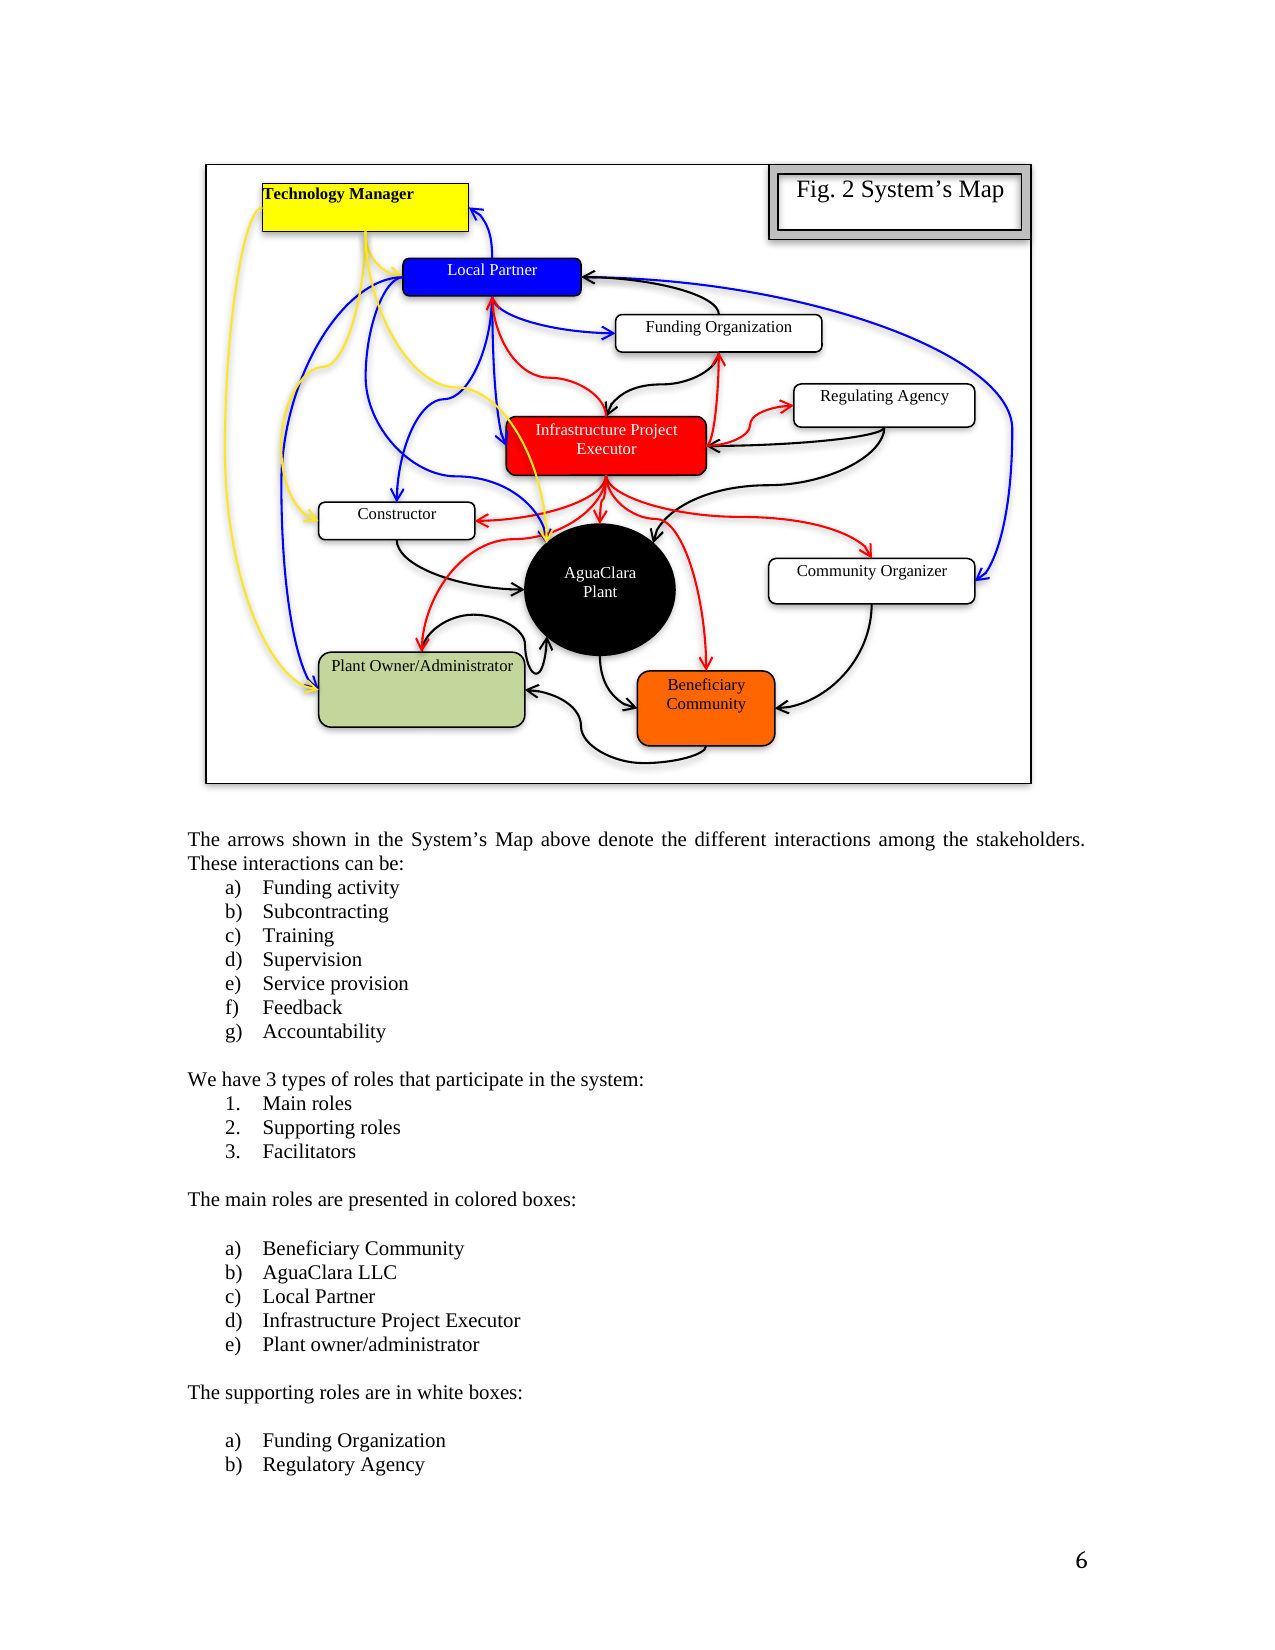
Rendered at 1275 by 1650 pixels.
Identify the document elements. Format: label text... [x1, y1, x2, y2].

text We have 3 types of roles that participate in the system: [187, 1067, 1087, 1091]
list Supporting roles [225, 1115, 1087, 1139]
list Supervision [225, 947, 1087, 971]
list Service provision [225, 971, 1087, 995]
list Funding Organization [225, 1428, 1087, 1452]
list Feedback [225, 995, 1087, 1019]
list Accountability [225, 1019, 1087, 1043]
list Beneficiary Community [225, 1236, 1087, 1259]
list AguaClara LLC [225, 1259, 1087, 1284]
text The supporting roles are in white boxes: [187, 1380, 1087, 1404]
list Funding activity [225, 874, 1087, 899]
list Local Partner [225, 1284, 1087, 1308]
list Facilitators [225, 1139, 1087, 1163]
list Training [225, 923, 1087, 947]
list Plant owner/administrator [225, 1332, 1087, 1356]
text The arrows shown in the System’s Map above denote the different interactions among the stakeholders. These interactions can be: [187, 826, 1087, 874]
list Main roles [225, 1091, 1087, 1115]
list Infrastructure Project Executor [225, 1308, 1087, 1332]
text The main roles are presented in colored boxes: [187, 1187, 1087, 1211]
list Subcontracting [225, 899, 1087, 923]
list Regulatory Agency [225, 1452, 1087, 1476]
